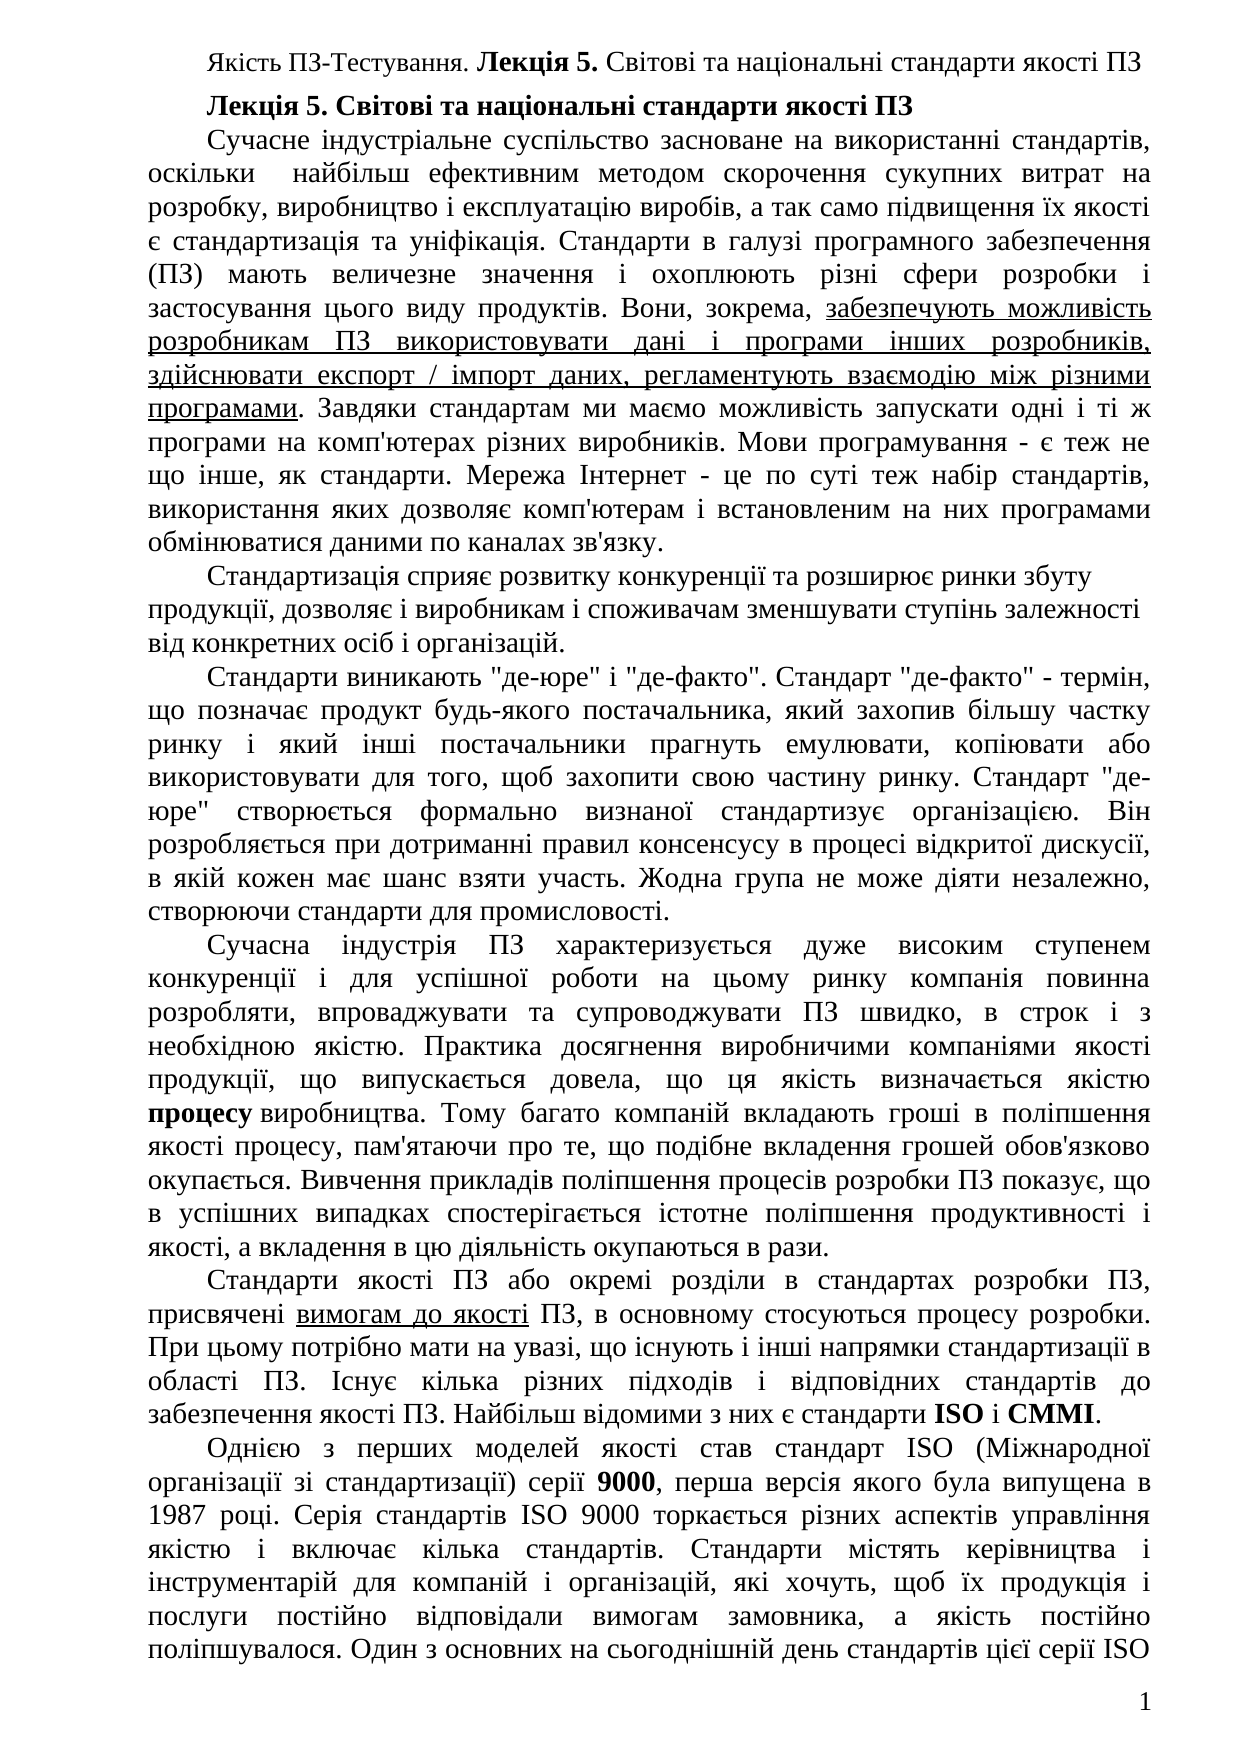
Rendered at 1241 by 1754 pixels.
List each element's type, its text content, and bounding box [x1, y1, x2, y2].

text Сучасне індустріальне суспільство засноване на використанні стандартів, оскільки найбільш ефективним методом скорочення сукупних витрат на розробку, виробництво і експлуатацію виробів, а так само підвищення їх якості є стандартизація та уніфікація. Стандарти в галузі програмного забезпечення (ПЗ) мають величезне значення і охоплюють різні сфери розробки і застосування цього виду продуктів. Вони, зокрема, забезпечують можливість розробникам ПЗ використовувати дані і програми інших розробників, здійснювати експорт / імпорт даних, регламентують взаємодію між різними програмами. Завдяки стандартам ми маємо можливість запускати одні і ті ж програми на комп'ютерах різних виробників. Мови програмування - є теж не що інше, як стандарти. Мережа Інтернет - це по суті теж набір стандартів, використання яких дозволяє комп'ютерам і встановленим на них програмами обмінюватися даними по каналах зв'язку. [148, 122, 1152, 558]
text Стандарти якості ПЗ або окремі розділи в стандартах розробки ПЗ, присвячені вимогам до якості ПЗ, в основному стосуються процесу розробки. При цьому потрібно мати на увазі, що існують і інші напрямки стандартизації в області ПЗ. Існує кілька різних підходів і відповідних стандартів до забезпечення якості ПЗ. Найбільш відомими з них є стандарти ISO і CMMI. [148, 1262, 1152, 1430]
text Стандарти виникають "де-юре" і "де-факто". Стандарт "де-факто" - термін, що позначає продукт будь-якого постачальника, який захопив більшу частку ринку і який інші постачальники прагнуть емулювати, копіювати або використовувати для того, щоб захопити свою частину ринку. Стандарт "де-юре" створюється формально визнаної стандартизує організацією. Він розробляється при дотриманні правил консенсусу в процесі відкритої дискусії, в якій кожен має шанс взяти участь. Жодна група не може діяти незалежно, створюючи стандарти для промисловості. [148, 659, 1152, 927]
text Сучасна індустрія ПЗ характеризується дуже високим ступенем конкуренції і для успішної роботи на цьому ринку компанія повинна розробляти, впроваджувати та супроводжувати ПЗ швидко, в строк і з необхідною якістю. Практика досягнення виробничими компаніями якості продукції, що випускається довела, що ця якість визначається якістю процесу виробництва. Тому багато компаній вкладають гроші в поліпшення якості процесу, пам'ятаючи про те, що подібне вкладення грошей обов'язково окупається. Вивчення прикладів поліпшення процесів розробки ПЗ показує, що в успішних випадках спостерігається істотне поліпшення продуктивності і якості, а вкладення в цю діяльність окупаються в рази. [148, 927, 1152, 1262]
text Стандартизація сприяє розвитку конкуренції та розширює ринки збуту продукції, дозволяє і виробникам і споживачам зменшувати ступінь залежності від конкретних осіб і організацій. [148, 558, 1152, 659]
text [148, 1430, 1152, 1665]
text Лекція 5. Світові та національні стандарти якості ПЗ [148, 88, 1152, 122]
